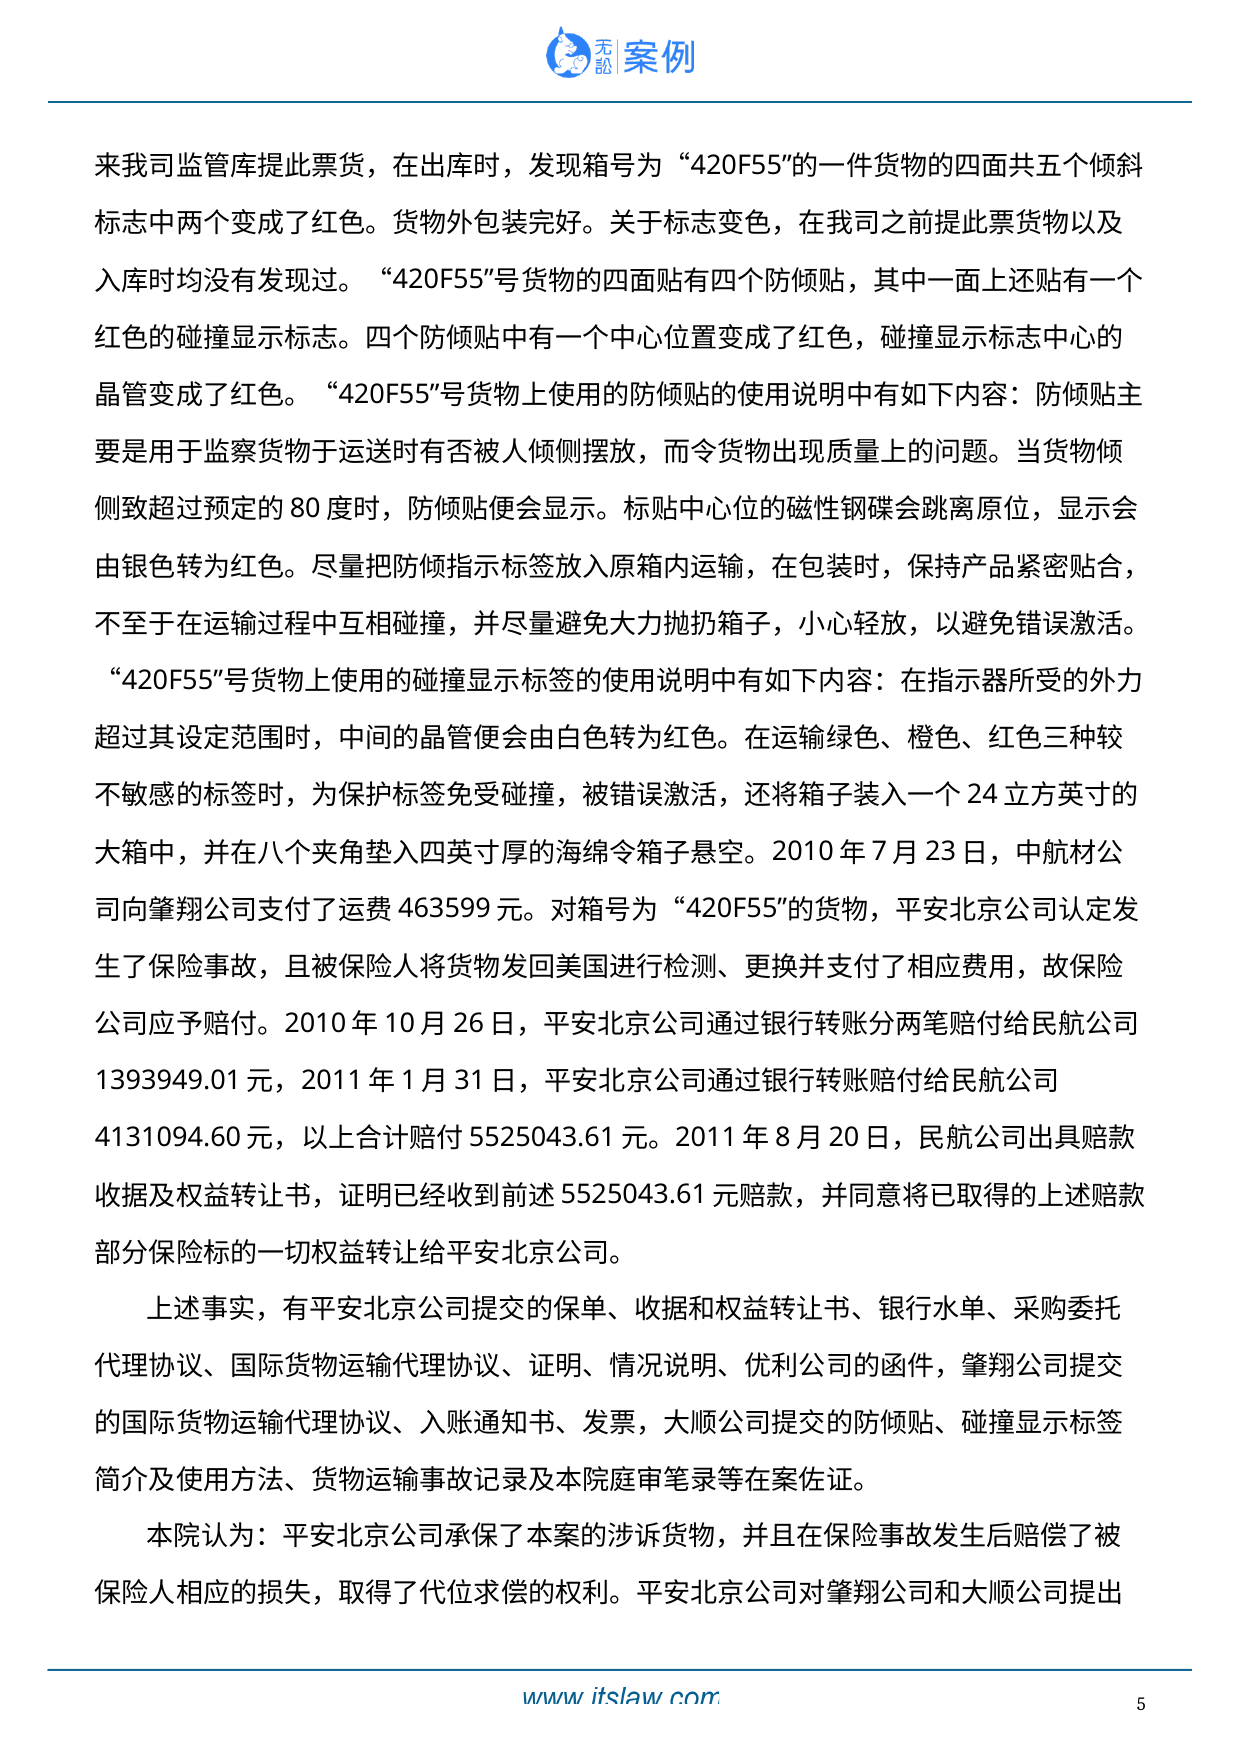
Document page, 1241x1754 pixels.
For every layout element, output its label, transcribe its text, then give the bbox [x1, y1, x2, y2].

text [94, 1512, 1146, 1613]
text 上述事实，有平安北京公司提交的保单、收据和权益转让书、银行水单、采购委托代理协议、国际货物运输代理协议、证明、情况说明、优利公司的函件，肇翔公司提交的国际货物运输代理协议、入账通知书、发票，大顺公司提交的防倾贴、碰撞显示标签简介及使用方法、货物运输事故记录及本院庭审笔录等在案佐证。 [94, 1284, 1146, 1500]
picture [546, 26, 694, 78]
picture [523, 1687, 720, 1704]
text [94, 85, 1146, 1272]
